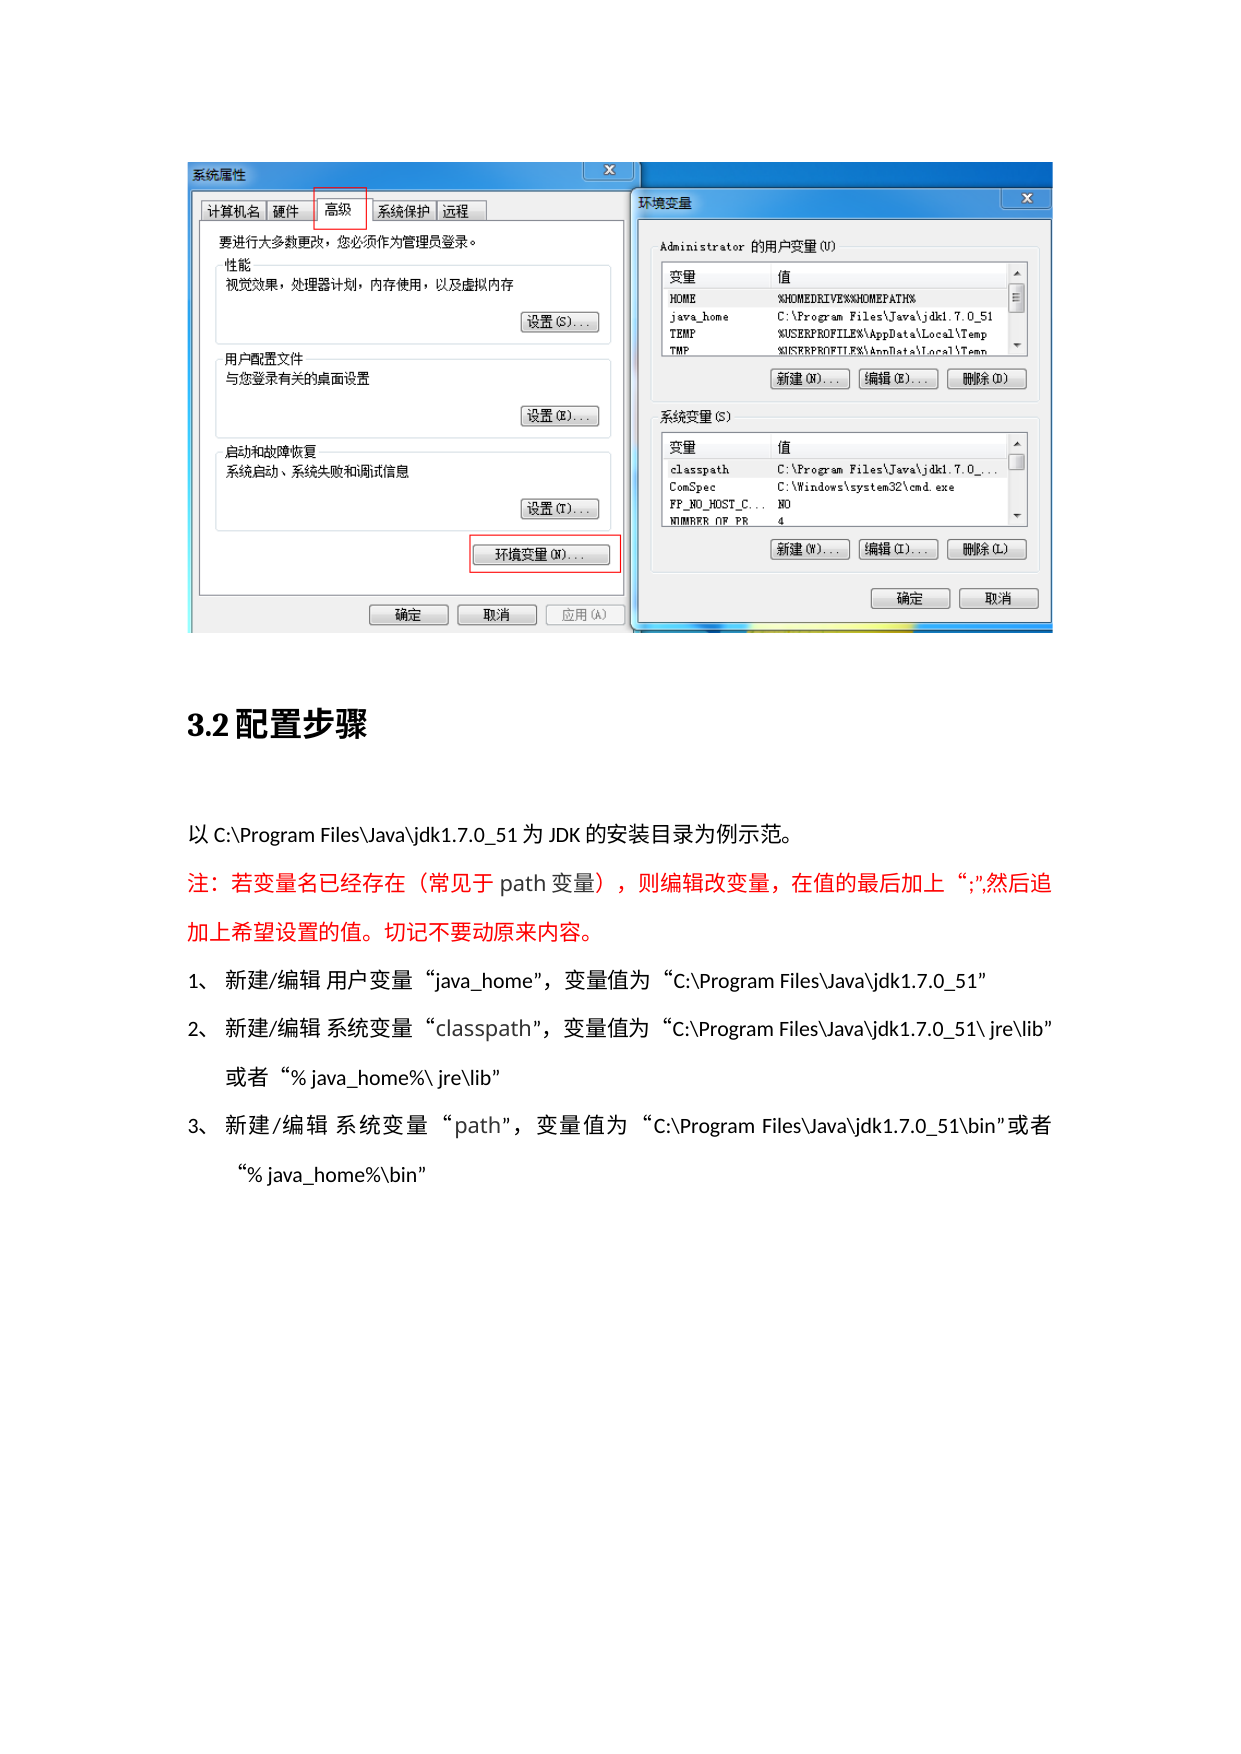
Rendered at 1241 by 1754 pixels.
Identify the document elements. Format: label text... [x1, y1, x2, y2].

subtitle 3.2配置步骤 [187, 690, 1053, 755]
list 新建/编辑 用户变量“java_home”，变量值为“C:\Program Files\Java\jdk1.7.0_51” [187, 962, 1053, 995]
text 以C:\Program Files\Java\jdk1.7.0_51为JDK的安装目录为例示范。 [187, 817, 1053, 849]
picture [187, 162, 1053, 633]
list 新建/编辑 系统变量“path”，变量值为“C:\Program Files\Java\jdk1.7.0_51\bin”或者“% java_home%\bin” [187, 1108, 1053, 1189]
list 新建/编辑 系统变量“classpath”，变量值为“C:\Program Files\Java\jdk1.7.0_51\ jre\lib”或者“% java_home%\ jre\lib” [187, 1011, 1053, 1092]
text 注：若变量名已经存在（常见于path变量），则编辑改变量，在值的最后加上“;”,然后追加上希望设置的值。切记不要动原来内容。 [187, 865, 1053, 947]
